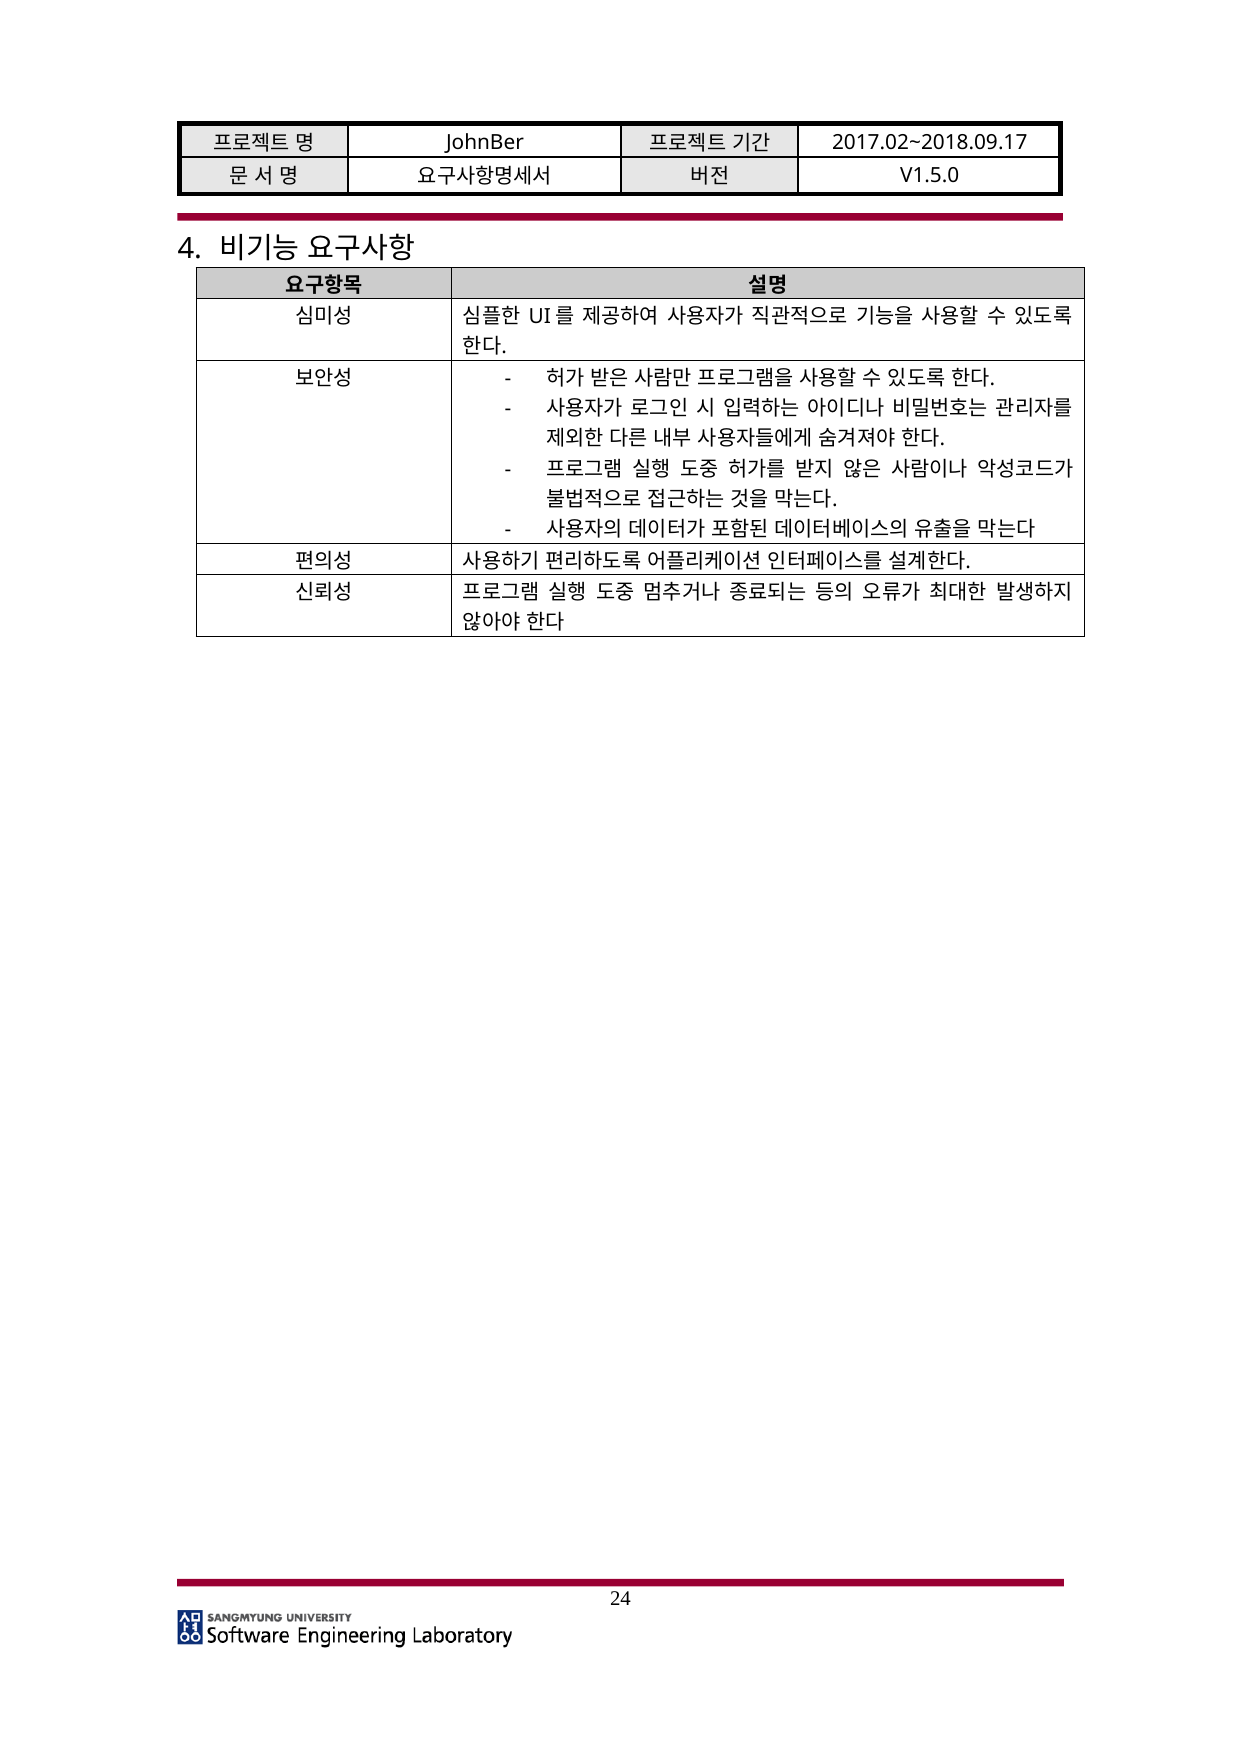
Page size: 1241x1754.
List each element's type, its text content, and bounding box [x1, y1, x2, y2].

table_cell 프로그램 실행 도중 멈추거나 종료되는 등의 오류가 최대한 발생하지 않아야 한다 [452, 575, 1084, 636]
picture [177, 1610, 515, 1649]
table_cell 사용하기 편리하도록 어플리케이션 인터페이스를 설계한다. [452, 544, 1084, 574]
table_cell 보안성 [197, 361, 451, 543]
table_cell 심플한 UI를 제공하여 사용자가 직관적으로 기능을 사용할 수 있도록 한다. [452, 299, 1084, 360]
table_header 요구항목 [197, 268, 451, 298]
table_cell 심미성 [197, 299, 451, 360]
table_cell 신뢰성 [197, 575, 451, 636]
table_cell 허가 받은 사람만 프로그램을 사용할 수 있도록 한다. 사용자가 로그인 시 입력하는 아이디나 비밀번호는 관리자를 제외한 다른 내부 사용자들에게 숨겨져야 한다. 프로그램 실행 도중 허가를 받지 않은 사람이나 악성코드가 불법적으로 접근하는 것을 막는다. 사용자의 데이터가 포함된 데이터베이스의 유출을 막는다 [452, 361, 1084, 543]
table_header 설명 [452, 268, 1084, 298]
list 비기능 요구사항 [177, 225, 1063, 267]
table_cell 편의성 [197, 544, 451, 574]
